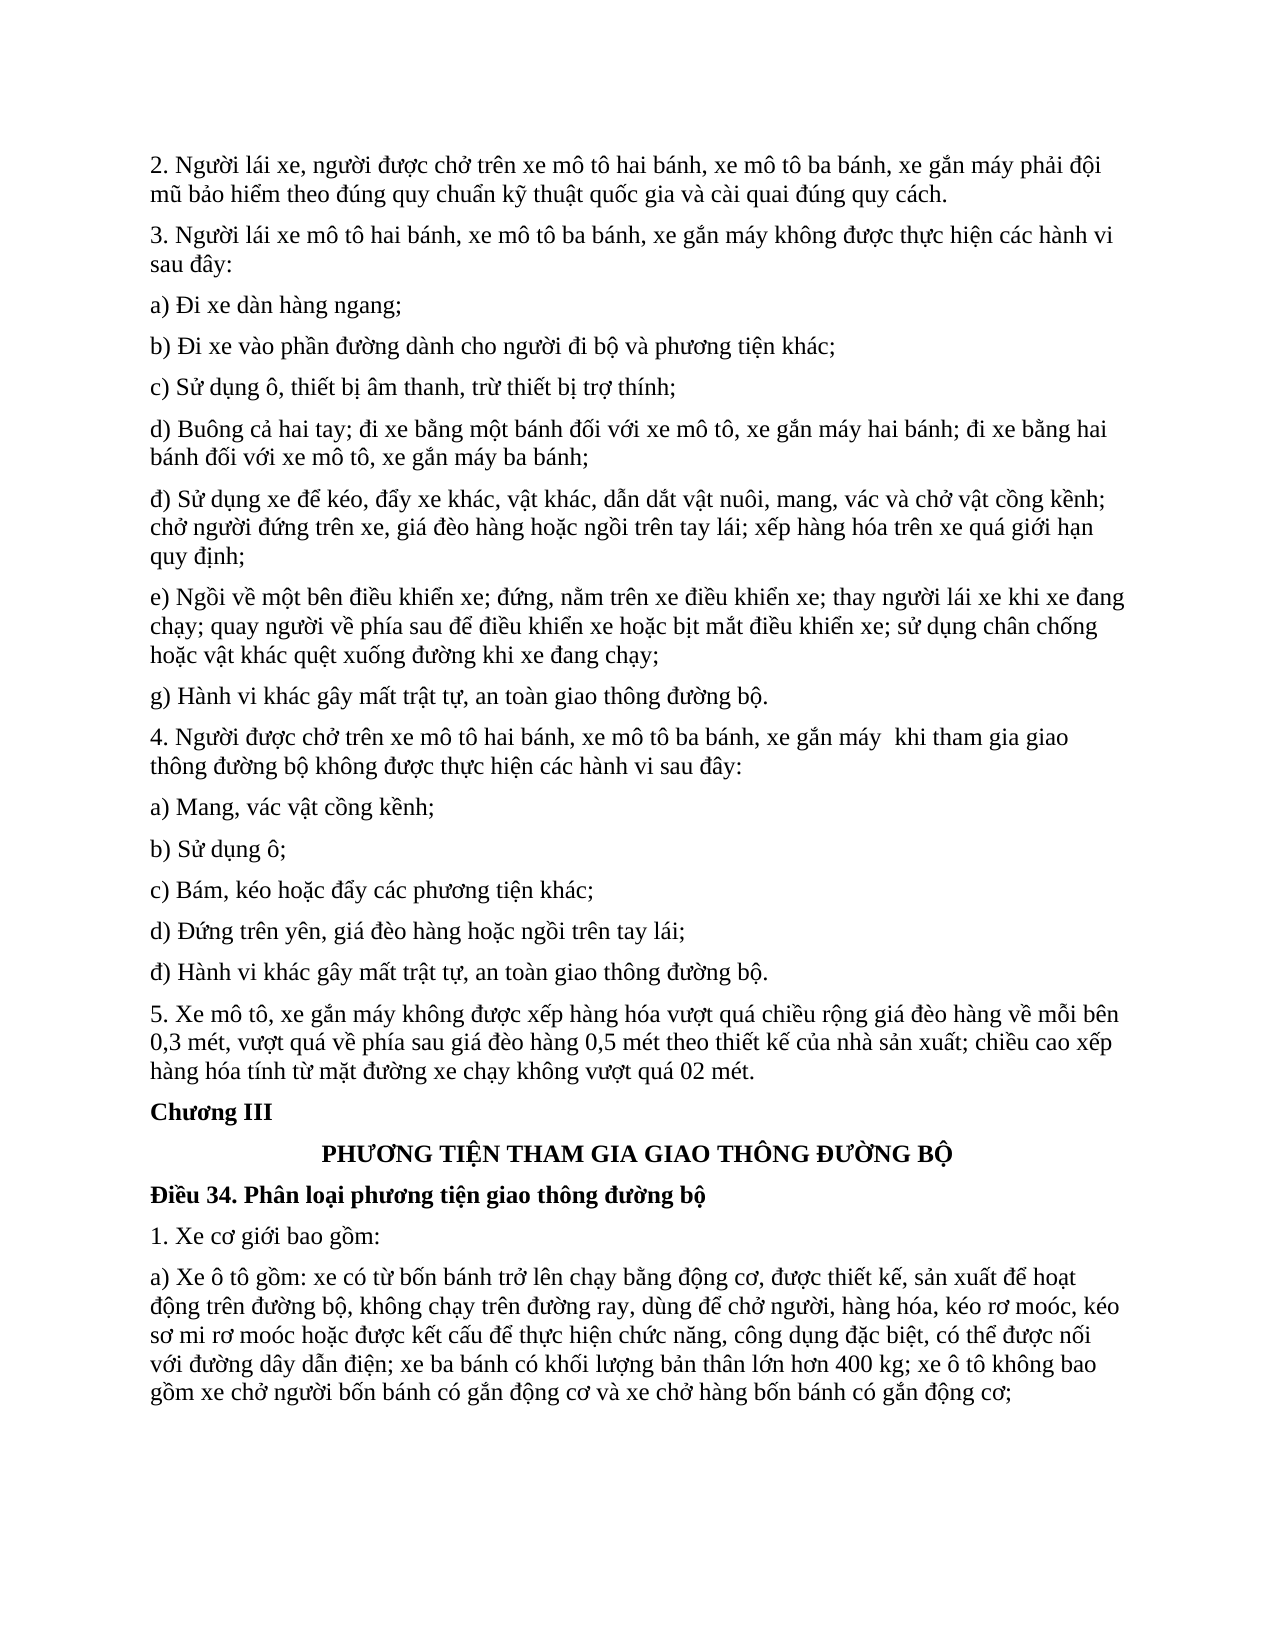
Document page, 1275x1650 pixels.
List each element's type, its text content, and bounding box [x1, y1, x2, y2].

text e) Ngồi về một bên điều khiển xe; đứng, nằm trên xe điều khiển xe; thay người lái xe khi xe đang chạy; quay người về phía sau để điều khiển xe hoặc bịt mắt điều khiển xe; sử dụng chân chống hoặc vật khác quệt xuống đường khi xe đang chạy; [150, 582, 1125, 669]
text 4. Người được chở trên xe mô tô hai bánh, xe mô tô ba bánh, xe gắn máy khi tham gia giao thông đường bộ không được thực hiện các hành vi sau đây: [150, 722, 1125, 780]
text 5. Xe mô tô, xe gắn máy không được xếp hàng hóa vượt quá chiều rộng giá đèo hàng về mỗi bên 0,3 mét, vượt quá về phía sau giá đèo hàng 0,5 mét theo thiết kế của nhà sản xuất; chiều cao xếp hàng hóa tính từ mặt đường xe chạy không vượt quá 02 mét. [150, 999, 1125, 1085]
text d) Đứng trên yên, giá đèo hàng hoặc ngồi trên tay lái; [150, 916, 1125, 945]
text d) Buông cả hai tay; đi xe bằng một bánh đối với xe mô tô, xe gắn máy hai bánh; đi xe bằng hai bánh đối với xe mô tô, xe gắn máy ba bánh; [150, 414, 1125, 471]
text b) Sử dụng ô; [150, 834, 1125, 862]
text a) Xe ô tô gồm: xe có từ bốn bánh trở lên chạy bằng động cơ, được thiết kế, sản xuất để hoạt động trên đường bộ, không chạy trên đường ray, dùng để chở người, hàng hóa, kéo rơ moóc, kéo sơ mi rơ moóc hoặc được kết cấu để thực hiện chức năng, công dụng đặc biệt, có thể được nối với đường dây dẫn điện; xe ba bánh có khối lượng bản thân lớn hơn 400 kg; xe ô tô không bao gồm xe chở người bốn bánh có gắn động cơ và xe chở hàng bốn bánh có gắn động cơ; [150, 1262, 1125, 1406]
text đ) Hành vi khác gây mất trật tự, an toàn giao thông đường bộ. [150, 957, 1125, 986]
text g) Hành vi khác gây mất trật tự, an toàn giao thông đường bộ. [150, 681, 1125, 710]
text Chương III [150, 1097, 1125, 1126]
text 1. Xe cơ giới bao gồm: [150, 1221, 1125, 1250]
text a) Đi xe dàn hàng ngang; [150, 290, 1125, 319]
text Điều 34. Phân loại phương tiện giao thông đường bộ [150, 1180, 1125, 1209]
text b) Đi xe vào phần đường dành cho người đi bộ và phương tiện khác; [150, 331, 1125, 360]
text a) Mang, vác vật cồng kềnh; [150, 792, 1125, 821]
text 2. Người lái xe, người được chở trên xe mô tô hai bánh, xe mô tô ba bánh, xe gắn máy phải đội mũ bảo hiểm theo đúng quy chuẩn kỹ thuật quốc gia và cài quai đúng quy cách. [150, 150, 1125, 207]
text PHƯƠNG TIỆN THAM GIA GIAO THÔNG ĐƯỜNG BỘ [150, 1139, 1125, 1167]
text c) Bám, kéo hoặc đẩy các phương tiện khác; [150, 875, 1125, 904]
text đ) Sử dụng xe để kéo, đẩy xe khác, vật khác, dẫn dắt vật nuôi, mang, vác và chở vật cồng kềnh; chở người đứng trên xe, giá đèo hàng hoặc ngồi trên tay lái; xếp hàng hóa trên xe quá giới hạn quy định; [150, 484, 1125, 570]
text 3. Người lái xe mô tô hai bánh, xe mô tô ba bánh, xe gắn máy không được thực hiện các hành vi sau đây: [150, 220, 1125, 277]
text c) Sử dụng ô, thiết bị âm thanh, trừ thiết bị trợ thính; [150, 372, 1125, 401]
